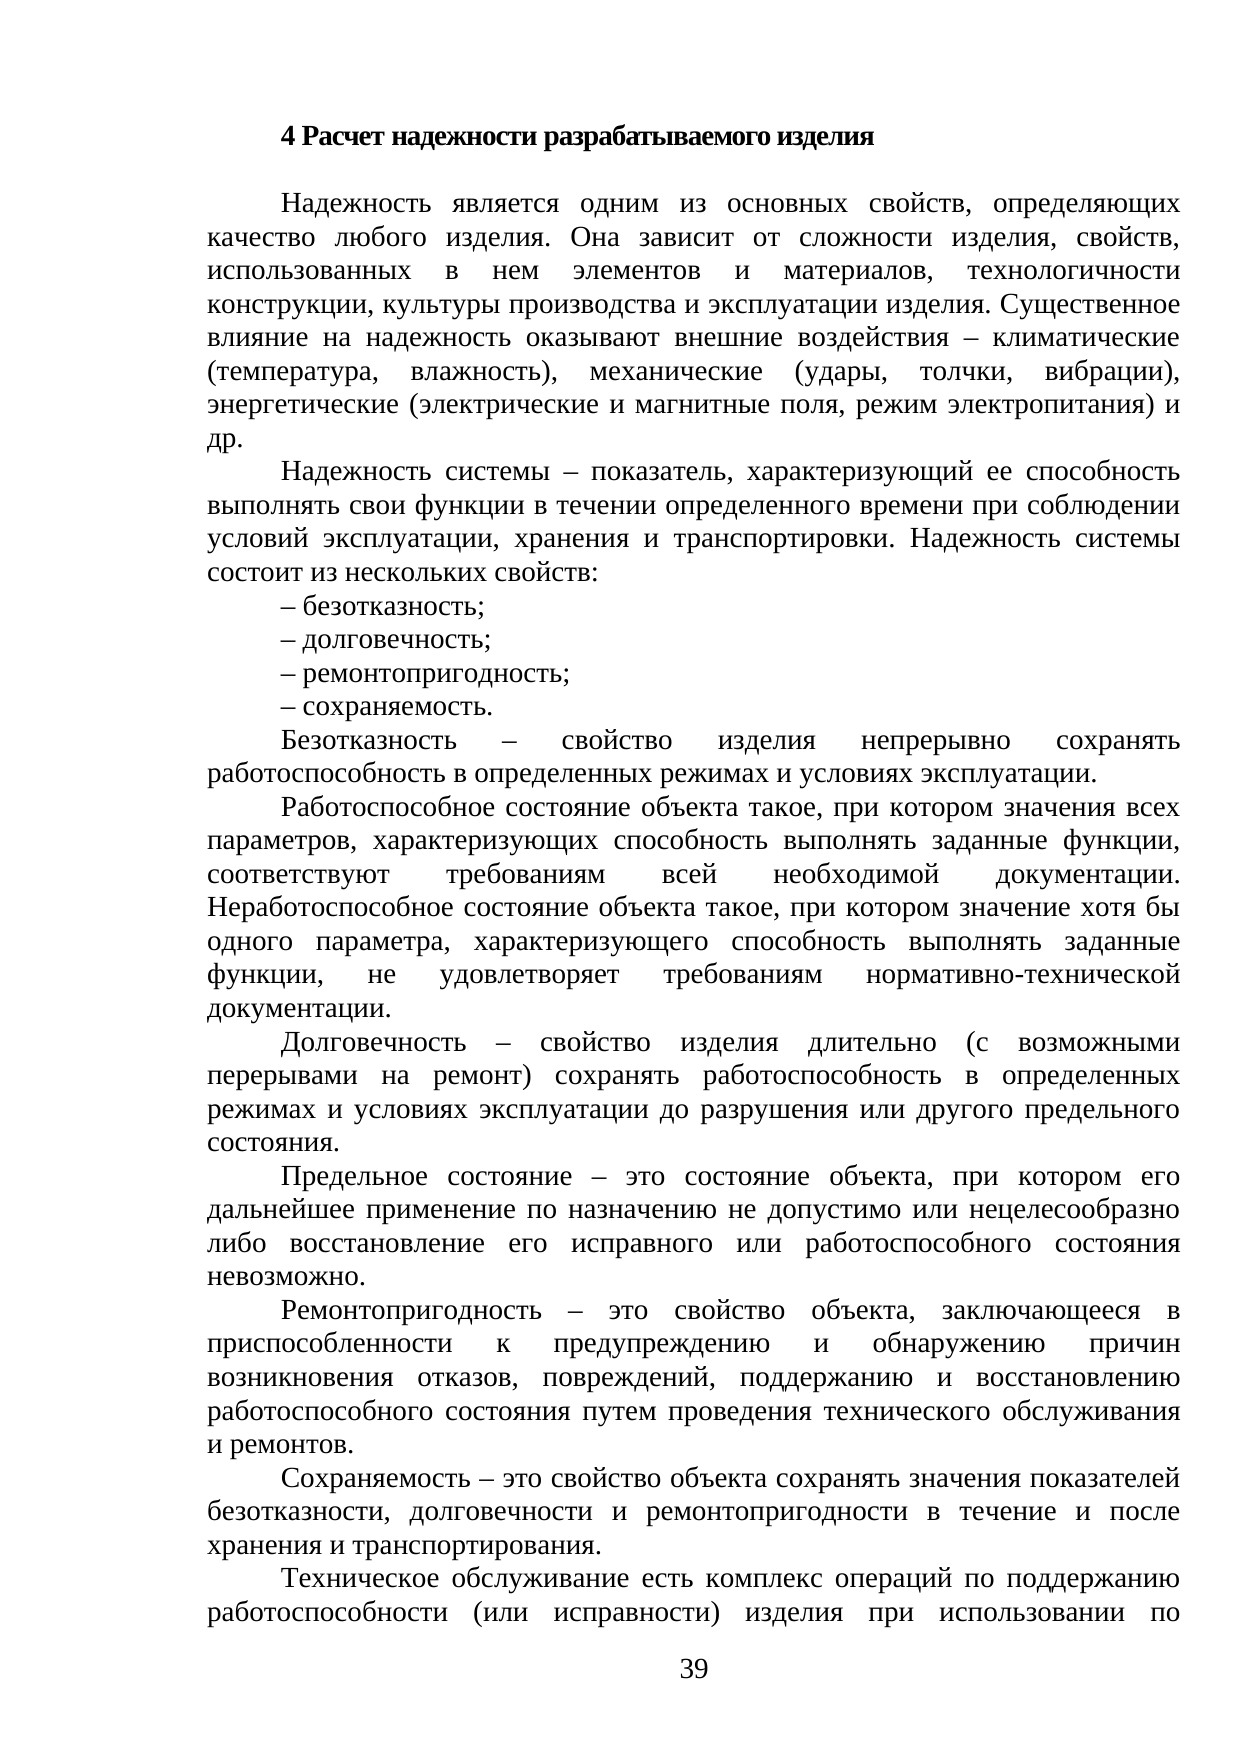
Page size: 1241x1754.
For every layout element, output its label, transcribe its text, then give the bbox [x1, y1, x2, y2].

text Надежность является одним из основных свойств, определяющих качество любого изделия. Она зависит от сложности изделия, свойств, использованных в нем элементов и материалов, технологичности конструкции, культуры производства и эксплуатации изделия. Существенное влияние на надежность оказывают внешние воздействия – климатические (температура, влажность), механические (удары, толчки, вибрации), энергетические (электрические и магнитные поля, режим электропитания) и др. [207, 185, 1181, 453]
text Долговечность – свойство изделия длительно (с возможными перерывами на ремонт) сохранять работоспособность в определенных режимах и условиях эксплуатации до разрушения или другого предельного состояния. [207, 1024, 1181, 1158]
text Работоспособное состояние объекта такое, при котором значения всех параметров, характеризующих способность выполнять заданные функции, соответствуют требованиям всей необходимой документации. Неработоспособное состояние объекта такое, при котором значение хотя бы одного параметра, характеризующего способность выполнять заданные функции, не удовлетворяет требованиям нормативно-технической документации. [207, 789, 1181, 1024]
text Безотказность – свойство изделия непрерывно сохранять работоспособность в определенных режимах и условиях эксплуатации. [207, 722, 1181, 789]
text – долговечность; [207, 621, 1181, 655]
text – ремонтопригодность; [207, 655, 1181, 688]
list Расчет надежности разрабатываемого изделия [207, 118, 1181, 152]
text – безотказность; [207, 588, 1181, 621]
text Сохраняемость – это свойство объекта сохранять значения показателей безотказности, долговечности и ремонтопригодности в течение и после хранения и транспортирования. [207, 1460, 1181, 1560]
text – сохраняемость. [207, 688, 1181, 722]
text Предельное состояние – это состояние объекта, при котором его дальнейшее применение по назначению не допустимо или нецелесообразно либо восстановление его исправного или работоспособного состояния невозможно. [207, 1158, 1181, 1292]
text Ремонтопригодность – это свойство объекта, заключающееся в приспособленности к предупреждению и обнаружению причин возникновения отказов, повреждений, поддержанию и восстановлению работоспособного состояния путем проведения технического обслуживания и ремонтов. [207, 1292, 1181, 1460]
text Надежность системы – показатель, характеризующий ее способность выполнять свои функции в течении определенного времени при соблюдении условий эксплуатации, хранения и транспортировки. Надежность системы состоит из нескольких свойств: [207, 453, 1181, 588]
